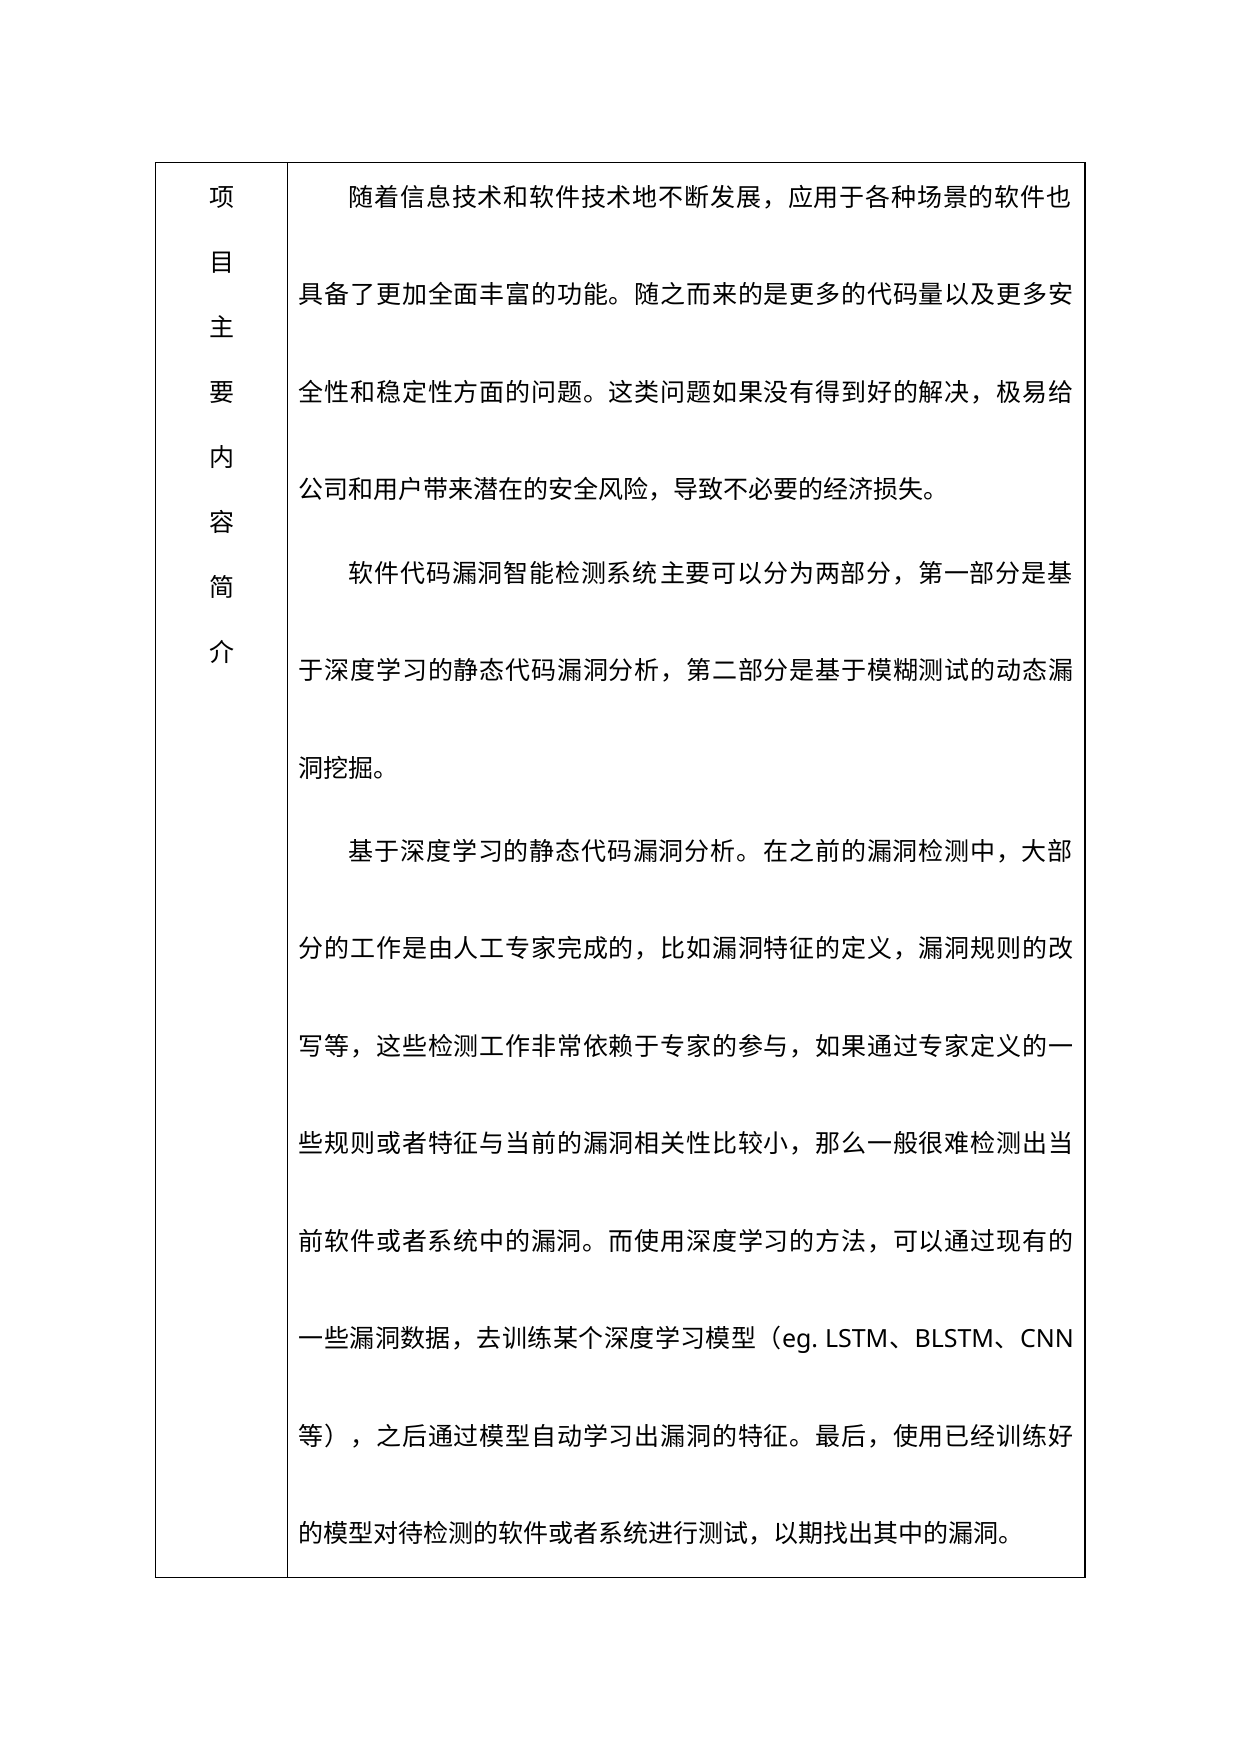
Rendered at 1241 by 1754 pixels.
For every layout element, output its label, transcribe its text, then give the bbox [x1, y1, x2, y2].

table_cell 项 目 主 要 内 容 简 介 [156, 163, 287, 1577]
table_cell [288, 163, 1084, 1577]
